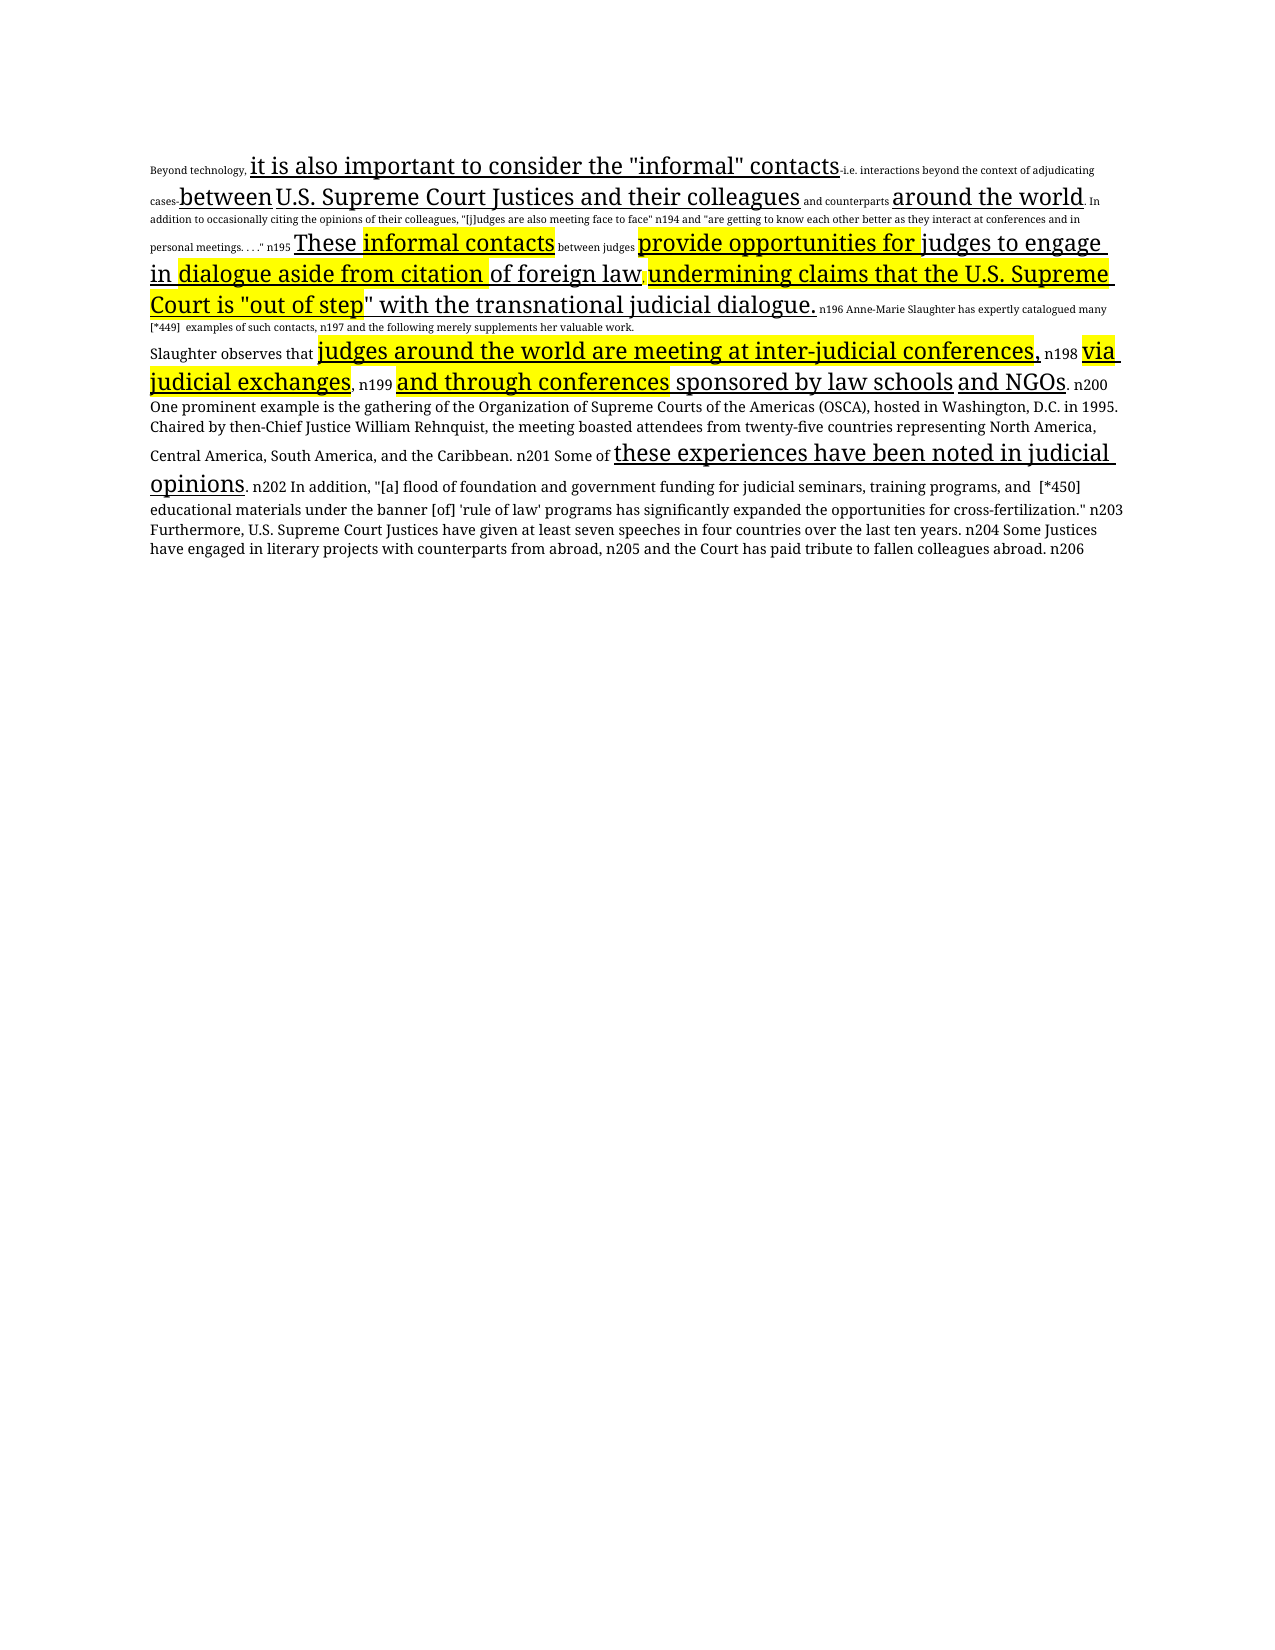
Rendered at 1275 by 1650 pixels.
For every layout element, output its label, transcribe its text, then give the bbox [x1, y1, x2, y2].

text Beyond technology, it is also important to consider the "informal" contacts-i.e. interactions beyond the context of adjudicating cases-between U.S. Supreme Court Justices and their colleagues and counterparts around the world. In addition to occasionally citing the opinions of their colleagues, "[j]udges are also meeting face to face" n194 and "are getting to know each other better as they interact at conferences and in personal meetings. . . ." n195 These informal contacts between judges provide opportunities for judges to engage in dialogue aside from citation of foreign law, undermining claims that the U.S. Supreme Court is "out of step" with the transnational judicial dialogue. n196 Anne-Marie Slaughter has expertly catalogued many [*449] examples of such contacts, n197 and the following merely supplements her valuable work. [150, 150, 1125, 334]
text Slaughter observes that judges around the world are meeting at inter-judicial conferences, n198 via judicial exchanges, n199 and through conferences sponsored by law schools and NGOs. n200 One prominent example is the gathering of the Organization of Supreme Courts of the Americas (OSCA), hosted in Washington, D.C. in 1995. Chaired by then-Chief Justice William Rehnquist, the meeting boasted attendees from twenty-five countries representing North America, Central America, South America, and the Caribbean. n201 Some of these experiences have been noted in judicial opinions. n202 In addition, "[a] flood of foundation and government funding for judicial seminars, training programs, and [*450] educational materials under the banner [of] 'rule of law' programs has significantly expanded the opportunities for cross-fertilization." n203 Furthermore, U.S. Supreme Court Justices have given at least seven speeches in four countries over the last ten years. n204 Some Justices have engaged in literary projects with counterparts from abroad, n205 and the Court has paid tribute to fallen colleagues abroad. n206 [150, 334, 1125, 559]
